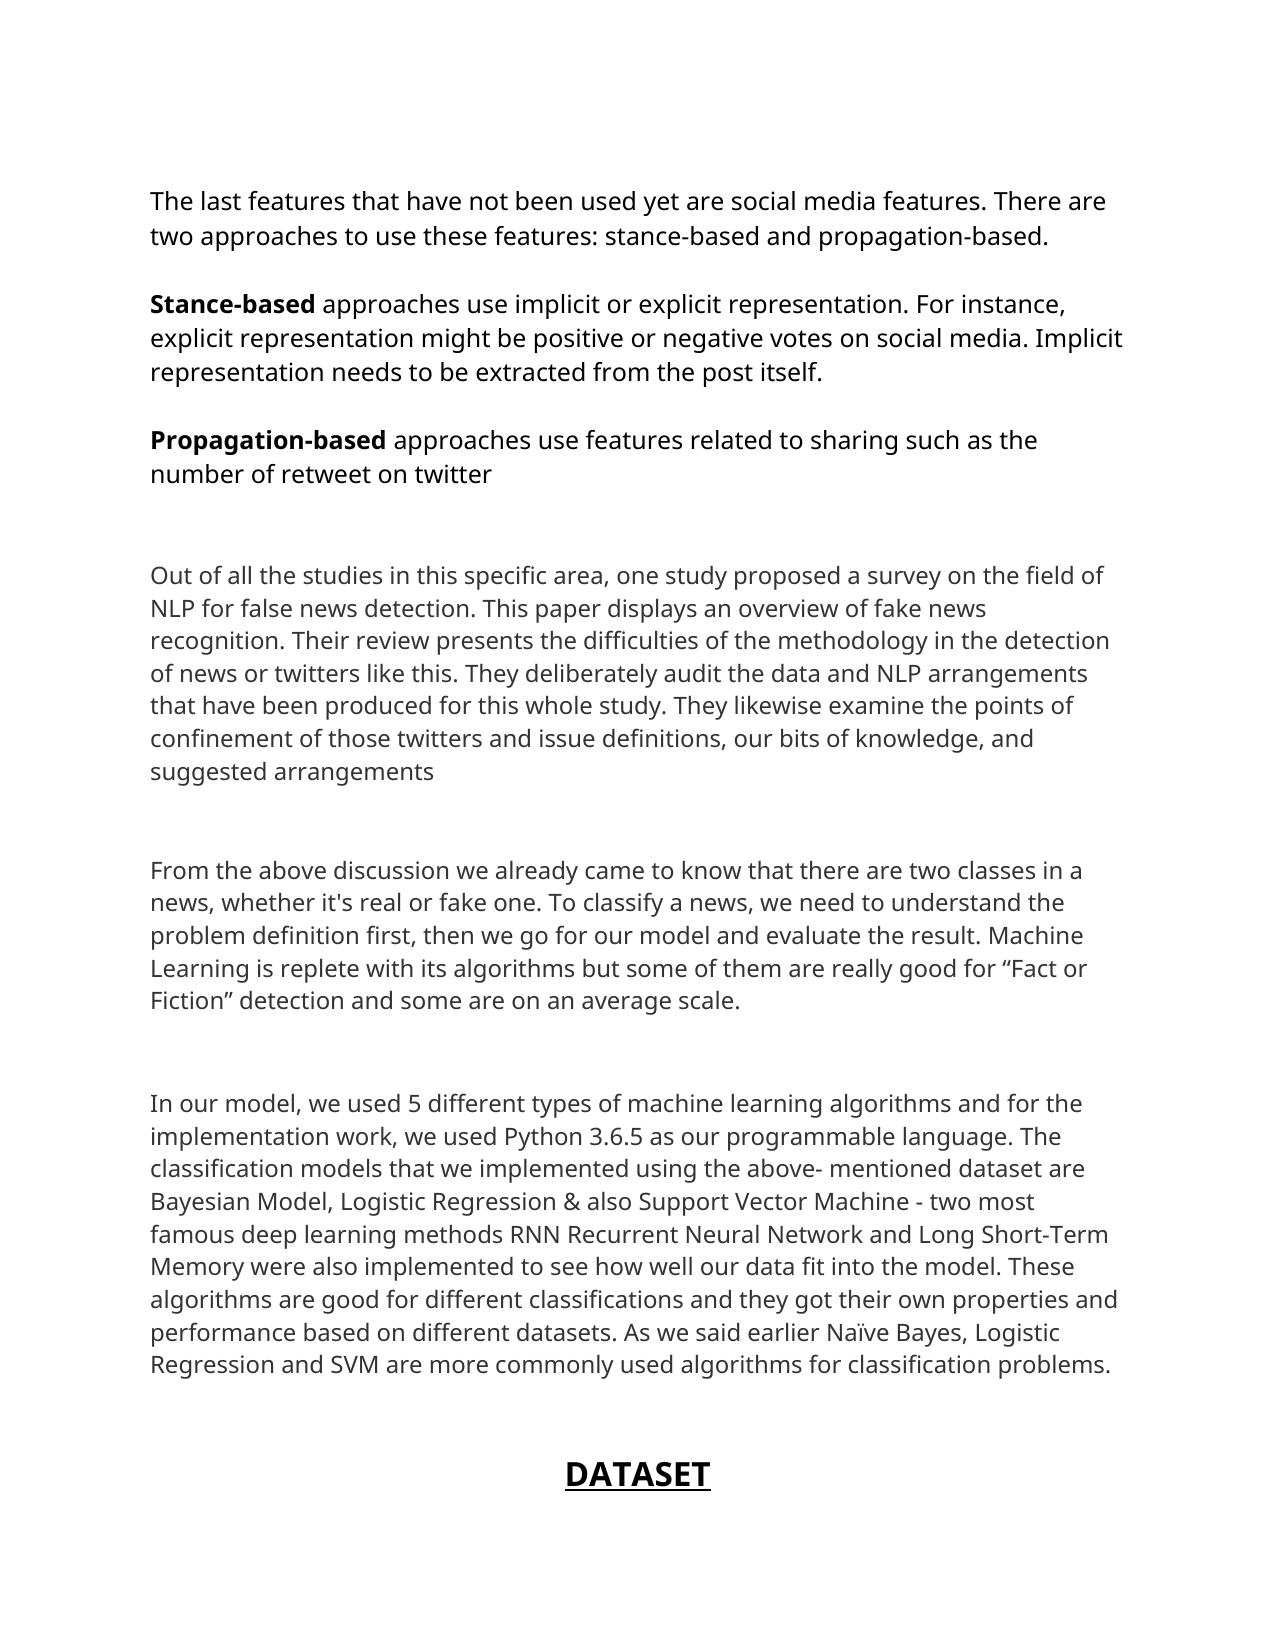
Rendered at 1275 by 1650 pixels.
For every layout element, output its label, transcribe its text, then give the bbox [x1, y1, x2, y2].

text DATASET [150, 1451, 1125, 1496]
text Out of all the studies in this specific area, one study proposed a survey on the field of NLP for false news detection. This paper displays an overview of fake news recognition. Their review presents the difficulties of the methodology in the detection of news or twitters like this. They deliberately audit the data and NLP arrangements that have been produced for this whole study. They likewise examine the points of confinement of those twitters and issue definitions, our bits of knowledge, and suggested arrangements [434, 559, 1125, 787]
text Propagation-based approaches use features related to sharing such as the number of retweet on twitter [150, 422, 1125, 491]
text Stance-based approaches use implicit or explicit representation. For instance, explicit representation might be positive or negative votes on social media. Implicit representation needs to be extracted from the post itself. [150, 286, 1125, 388]
text From the above discussion we already came to know that there are two classes in a news, whether it's real or fake one. To classify a news, we need to understand the problem definition first, then we go for our model and evaluate the result. Machine Learning is replete with its algorithms but some of them are really good for “Fact or Fiction” detection and some are on an average scale. [741, 854, 1125, 1017]
text The last features that have not been used yet are social media features. There are two approaches to use these features: stance-based and propagation-based. [150, 184, 1125, 252]
text In our model, we used 5 different types of machine learning algorithms and for the implementation work, we used Python 3.6.5 as our programmable language. The classification models that we implemented using the above- mentioned dataset are Bayesian Model, Logistic Regression & also Support Vector Machine - two most famous deep learning methods RNN Recurrent Neural Network and Long Short-Term Memory were also implemented to see how well our data fit into the model. These algorithms are good for different classifications and they got their own properties and performance based on different datasets. As we said earlier Naïve Bayes, Logistic Regression and SVM are more commonly used algorithms for classification problems. [150, 1087, 1125, 1381]
